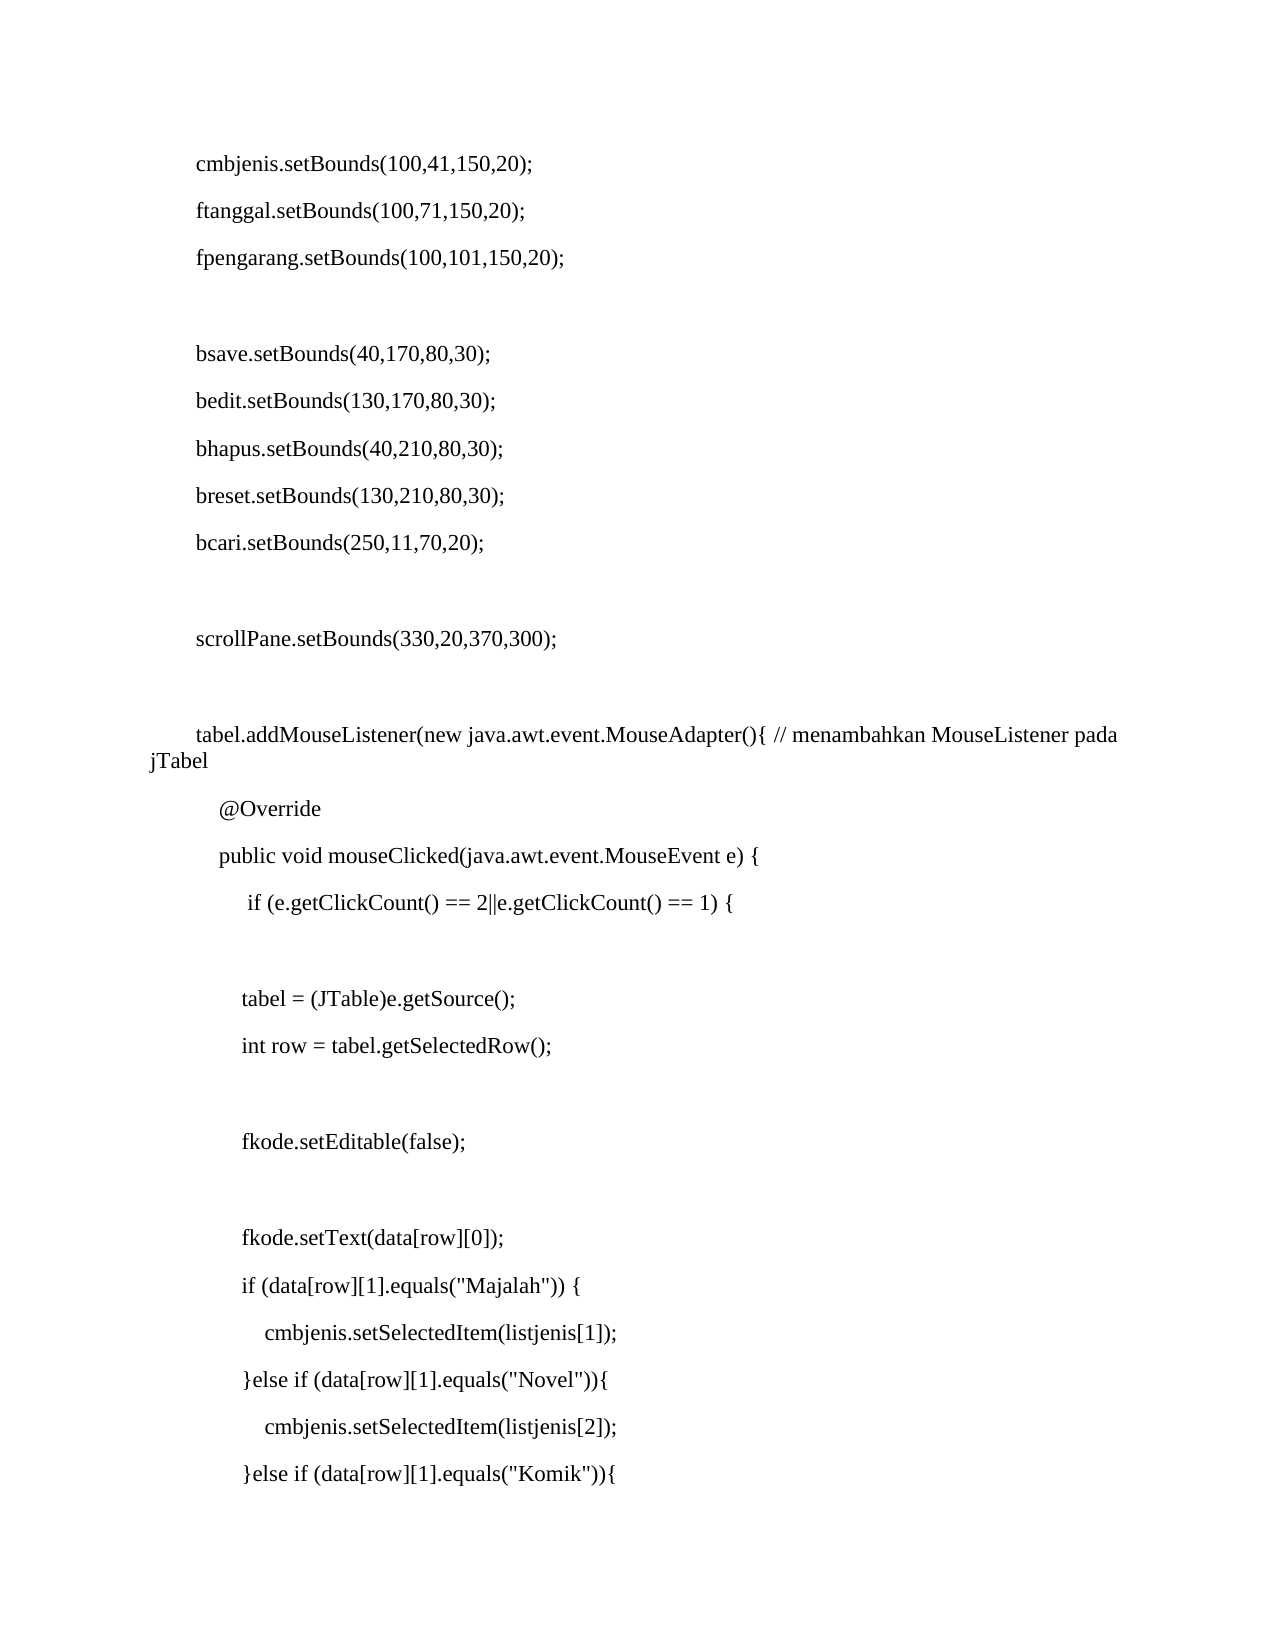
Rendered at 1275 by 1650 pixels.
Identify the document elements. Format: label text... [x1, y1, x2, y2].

text if (e.getClickCount() == 2||e.getClickCount() == 1) { [150, 889, 1125, 916]
text if (data[row][1].equals("Majalah")) { [150, 1272, 1125, 1298]
text breset.setBounds(130,210,80,30); [150, 482, 1125, 508]
text cmbjenis.setSelectedItem(listjenis[2]); [150, 1413, 1125, 1439]
text }else if (data[row][1].equals("Komik")){ [150, 1460, 1125, 1487]
text fkode.setText(data[row][0]); [150, 1224, 1125, 1251]
text cmbjenis.setSelectedItem(listjenis[1]); [150, 1319, 1125, 1345]
text @Override [150, 795, 1125, 821]
text ftanggal.setBounds(100,71,150,20); [150, 197, 1125, 223]
text }else if (data[row][1].equals("Novel")){ [150, 1366, 1125, 1392]
text public void mouseClicked(java.awt.event.MouseEvent e) { [150, 842, 1125, 868]
text bhapus.setBounds(40,210,80,30); [150, 435, 1125, 461]
text bcari.setBounds(250,11,70,20); [150, 529, 1125, 556]
text scrollPane.setBounds(330,20,370,300); [150, 625, 1125, 652]
text fkode.setEditable(false); [150, 1128, 1125, 1155]
text int row = tabel.getSelectedRow(); [150, 1032, 1125, 1059]
text bsave.setBounds(40,170,80,30); [150, 340, 1125, 367]
text tabel = (JTable)e.getSource(); [150, 985, 1125, 1012]
text bedit.setBounds(130,170,80,30); [150, 388, 1125, 414]
text tabel.addMouseListener(new java.awt.event.MouseAdapter(){ // menambahkan MouseListener pada jTabel [150, 721, 1125, 774]
text fpengarang.setBounds(100,101,150,20); [150, 244, 1125, 271]
text cmbjenis.setBounds(100,41,150,20); [150, 150, 1125, 176]
